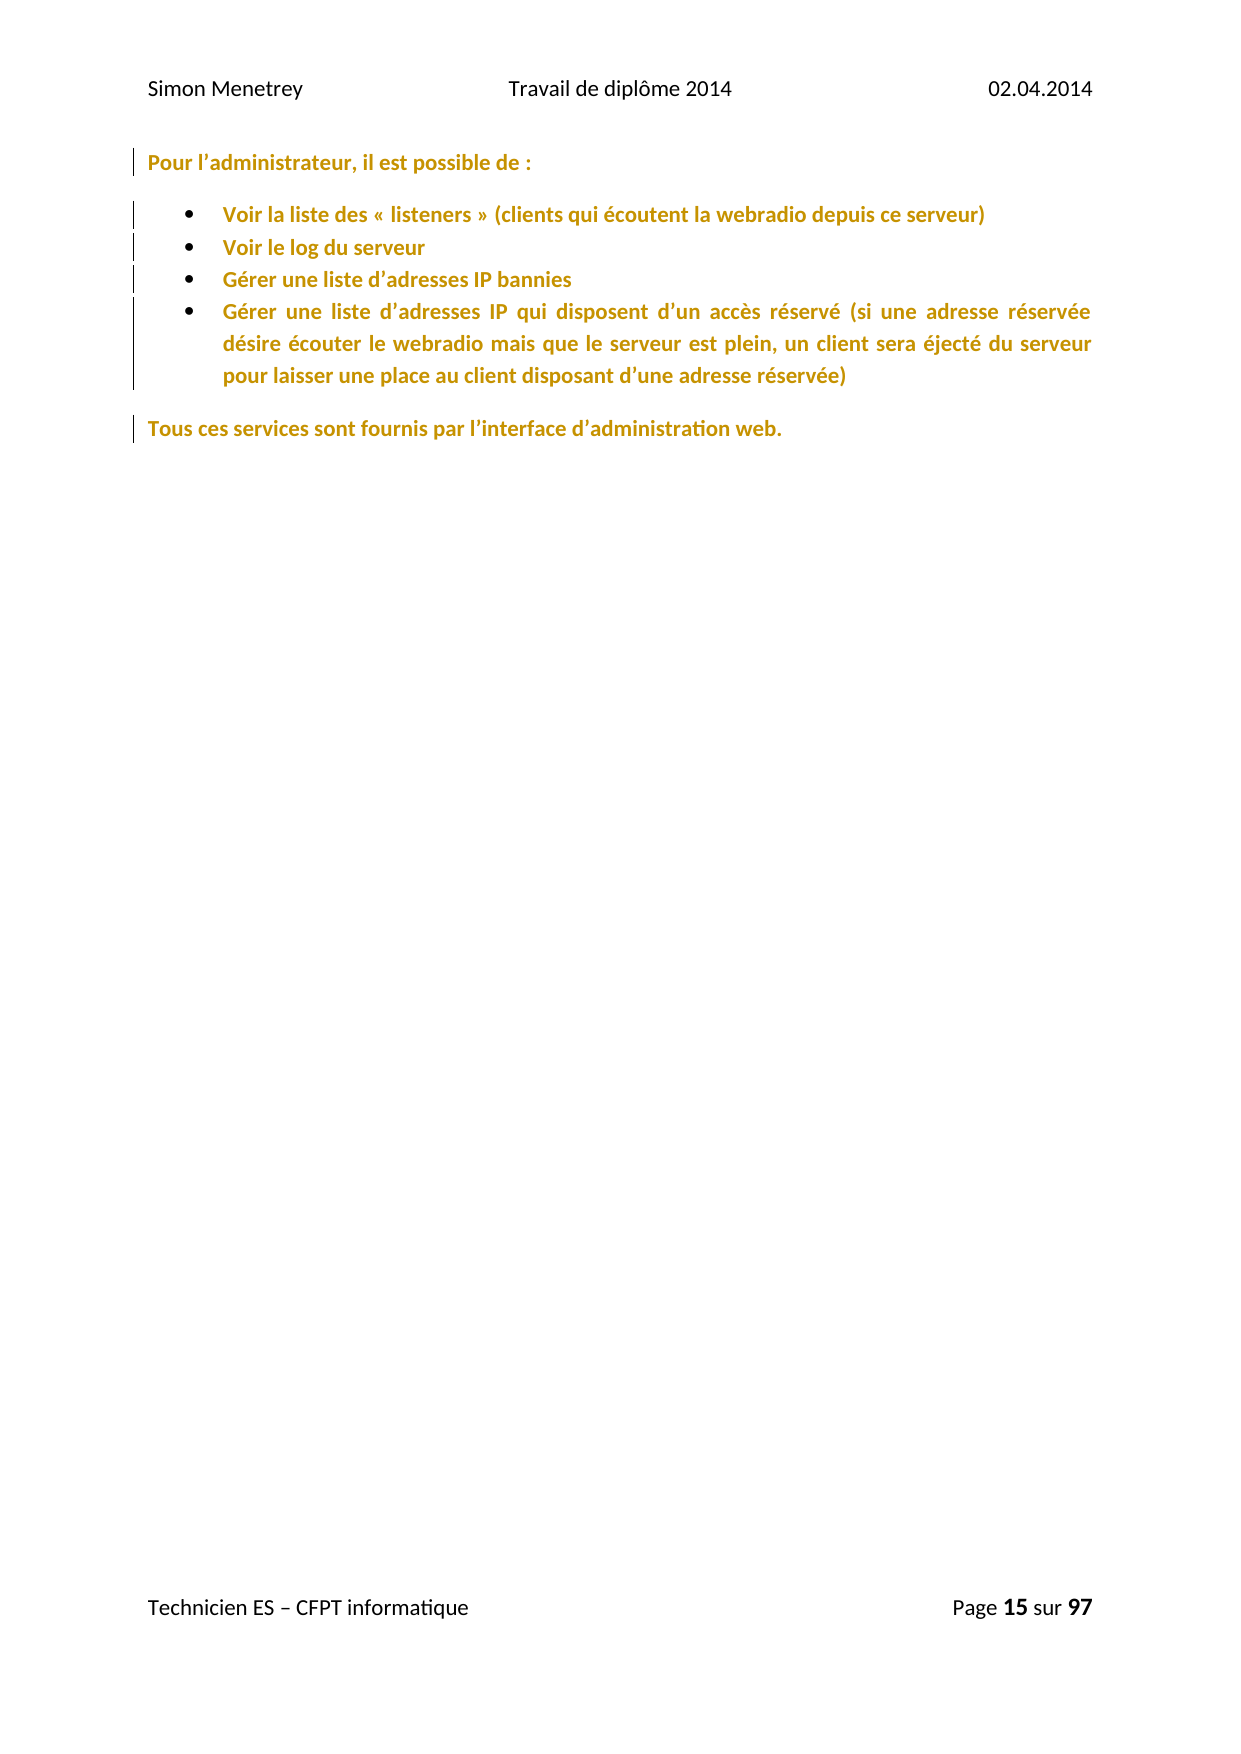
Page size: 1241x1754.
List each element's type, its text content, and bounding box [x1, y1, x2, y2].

list Gérer une liste d’adresses IP bannies [185, 265, 1093, 293]
text Tous ces services sont fournis par l’interface d’administration web. [148, 414, 1093, 443]
text Pour l’administrateur, il est possible de : [148, 148, 1093, 176]
list Voir la liste des « listeners » (clients qui écoutent la webradio depuis ce serveur) [185, 201, 1093, 229]
list Gérer une liste d’adresses IP qui disposent d’un accès réservé (si une adresse réservée désire écouter le webradio mais que le serveur est plein, un client sera éjecté du serveur pour laisser une place au client disposant d’une adresse réservée) [185, 297, 1093, 389]
list Voir le log du serveur [185, 233, 1093, 261]
